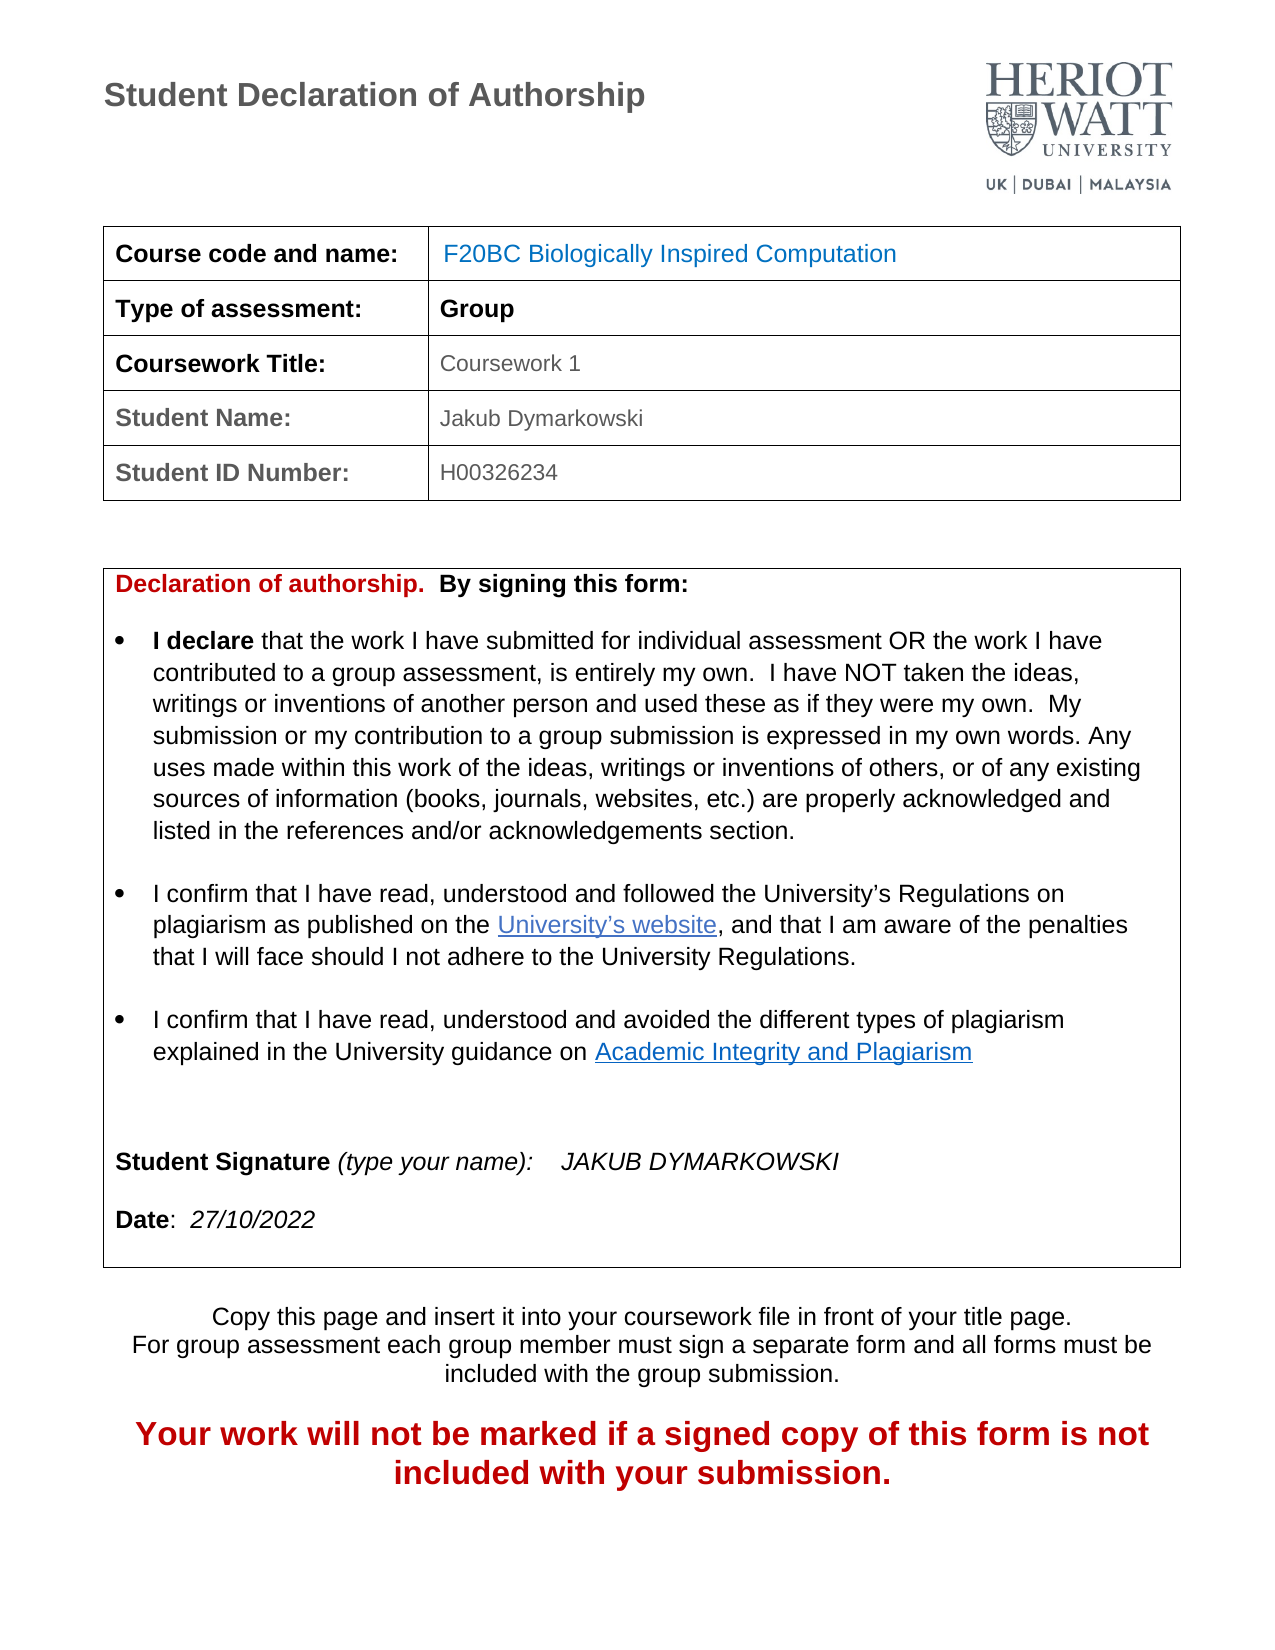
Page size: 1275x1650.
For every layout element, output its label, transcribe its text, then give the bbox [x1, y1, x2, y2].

table_cell Coursework Title: [104, 336, 428, 390]
text Your work will not be marked if a signed copy of this form is not included with your submission. [103, 1414, 1181, 1491]
table_header Declaration of authorship. By signing this form: I declare that the work I have submitted for individual assessment OR the work I have contributed to a group assessment, is entirely my own. I have NOT taken the ideas, writings or inventions of another person and used these as if they were my own. My submission or my contribution to a group submission is expressed in my own words. Any uses made within this work of the ideas, writings or inventions of others, or of any existing sources of information (books, journals, websites, etc.) are properly acknowledged and listed in the references and/or acknowledgements section. I confirm that I have read, understood and followed the University’s Regulations on plagiarism as published on the University’s website, and that I am aware of the penalties that I will face should I not adhere to the University Regulations. I confirm that I have read, understood and avoided the different types of plagiarism explained in the University guidance on Academic Integrity and Plagiarism Student Signature (type your name): Date: [104, 569, 1180, 1267]
table_cell Type of assessment: [104, 281, 428, 335]
table_cell Coursework 1 [429, 336, 1180, 390]
table_cell Student Name: [104, 391, 428, 445]
table_cell Group [429, 281, 1180, 335]
table_header F20BC Biologically Inspired Computation [429, 227, 1180, 280]
table_cell Student ID Number: [104, 446, 428, 499]
text Copy this page and insert it into your coursework file in front of your title page. [103, 1302, 1181, 1331]
text For group assessment each group member must sign a separate form and all forms must be included with the group submission. [103, 1331, 1181, 1388]
table_header Course code and name: [104, 227, 428, 280]
picture [986, 62, 1173, 194]
table_cell Jakub Dymarkowski [429, 391, 1180, 445]
table_cell H00326234 [429, 446, 1180, 499]
